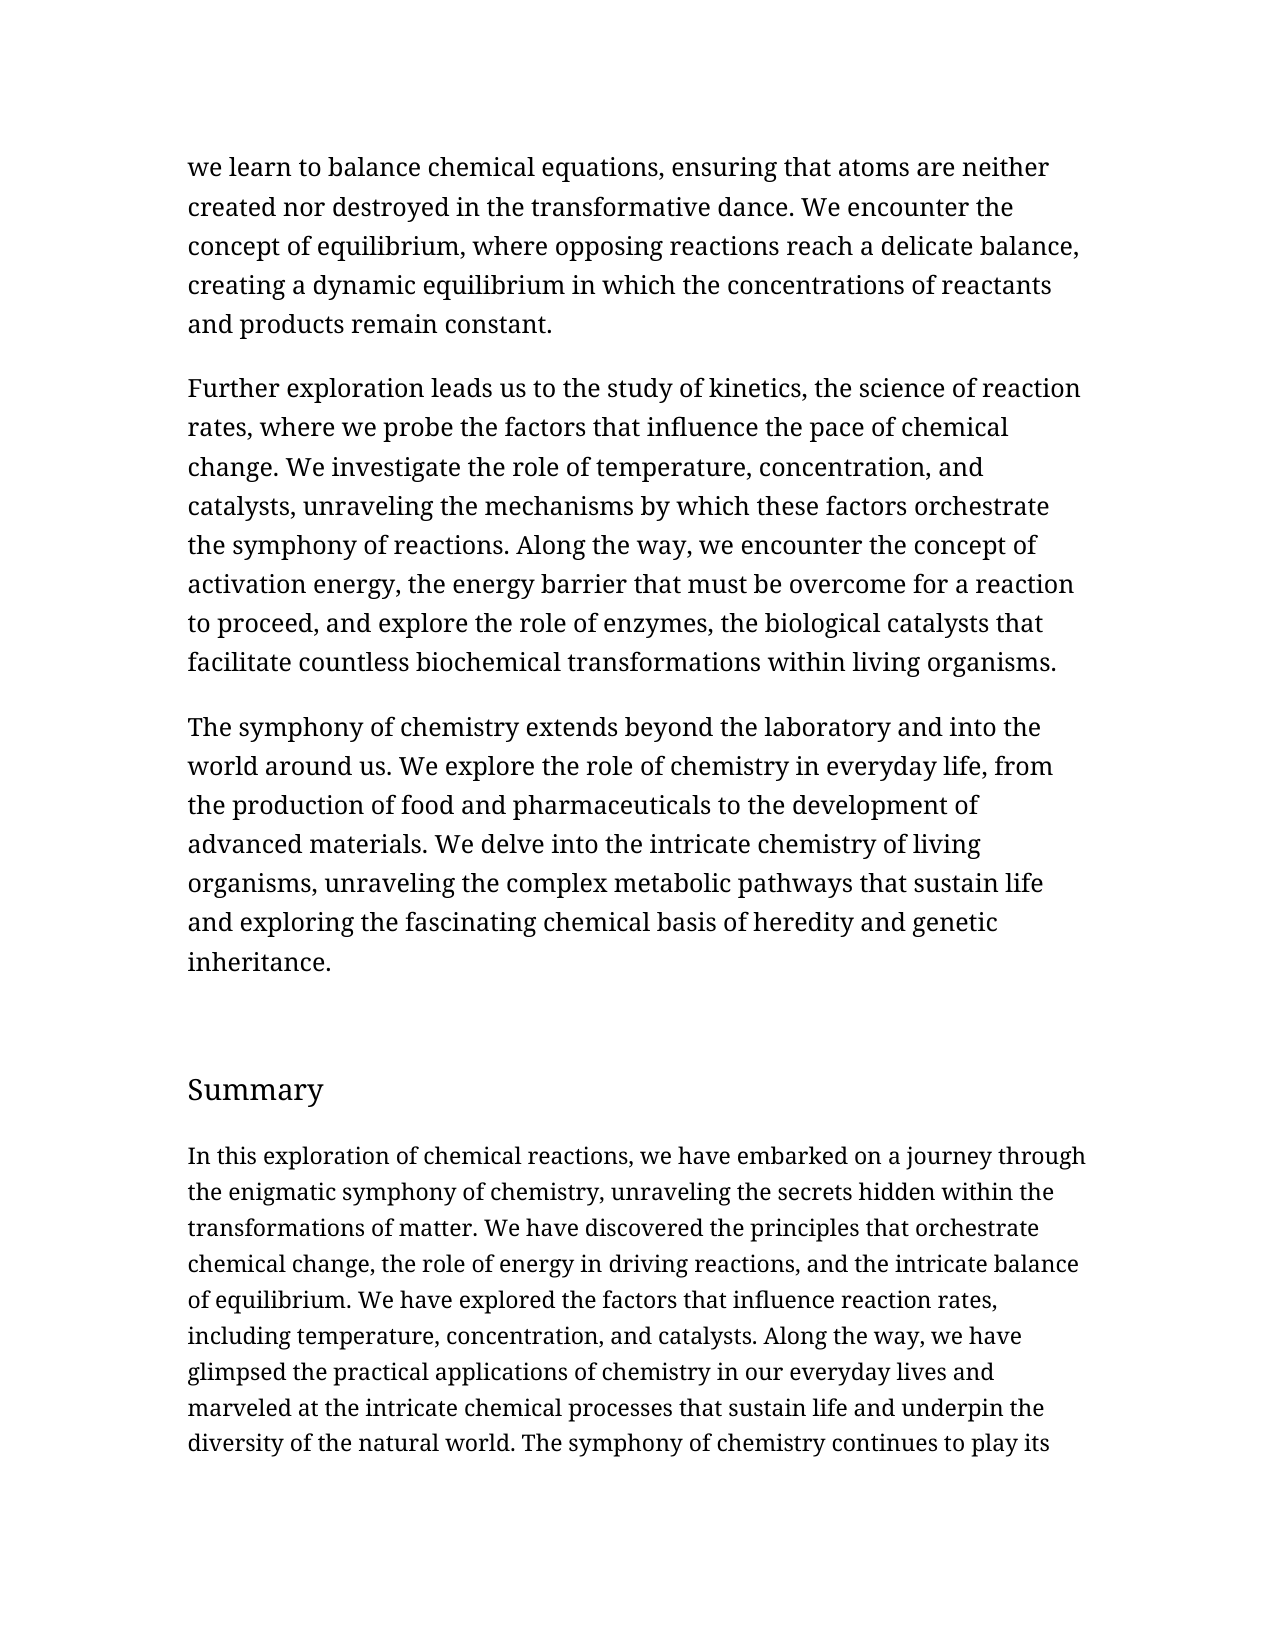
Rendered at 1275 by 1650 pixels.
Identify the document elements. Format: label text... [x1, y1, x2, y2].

text The symphony of chemistry extends beyond the laboratory and into the world around us. We explore the role of chemistry in everyday life, from the production of food and pharmaceuticals to the development of advanced materials. We delve into the intricate chemistry of living organisms, unraveling the complex metabolic pathways that sustain life and exploring the fascinating chemical basis of heredity and genetic inheritance. [187, 709, 1087, 978]
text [187, 150, 1087, 341]
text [187, 1140, 1087, 1459]
text Summary [187, 1069, 1087, 1109]
text Further exploration leads us to the study of kinetics, the science of reaction rates, where we probe the factors that influence the pace of chemical change. We investigate the role of temperature, concentration, and catalysts, unraveling the mechanisms by which these factors orchestrate the symphony of reactions. Along the way, we encounter the concept of activation energy, the energy barrier that must be overcome for a reaction to proceed, and explore the role of enzymes, the biological catalysts that facilitate countless biochemical transformations within living organisms. [187, 371, 1087, 679]
